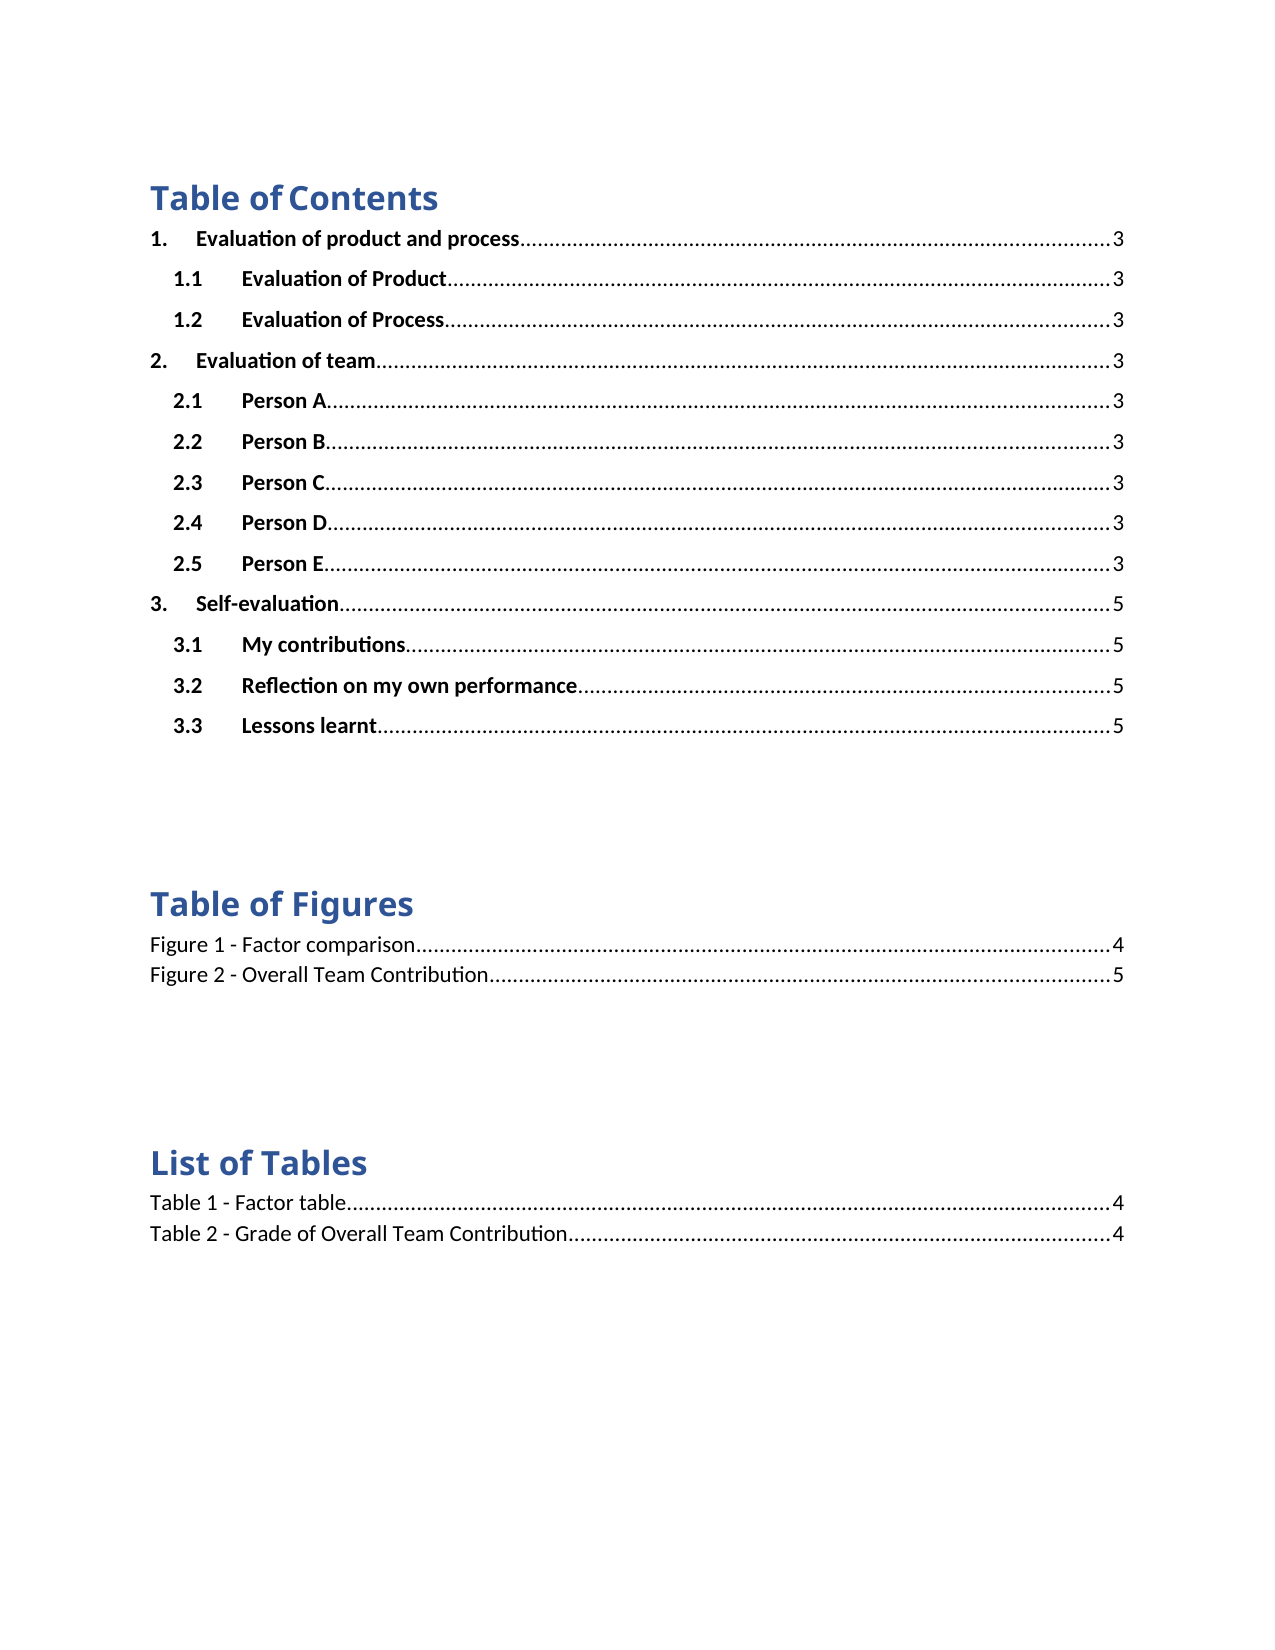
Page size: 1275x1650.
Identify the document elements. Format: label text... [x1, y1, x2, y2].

text Table 1 - Factor table 4 [150, 1188, 1125, 1217]
subtitle List of Tables [150, 1139, 1125, 1185]
text Table 2 - Grade of Overall Team Contribution 4 [150, 1219, 1125, 1247]
text Figure 2 - Overall Team Contribution 5 [150, 960, 1125, 988]
text Figure 1 - Factor comparison 4 [150, 930, 1125, 958]
subtitle Table of Figures [150, 881, 1125, 927]
